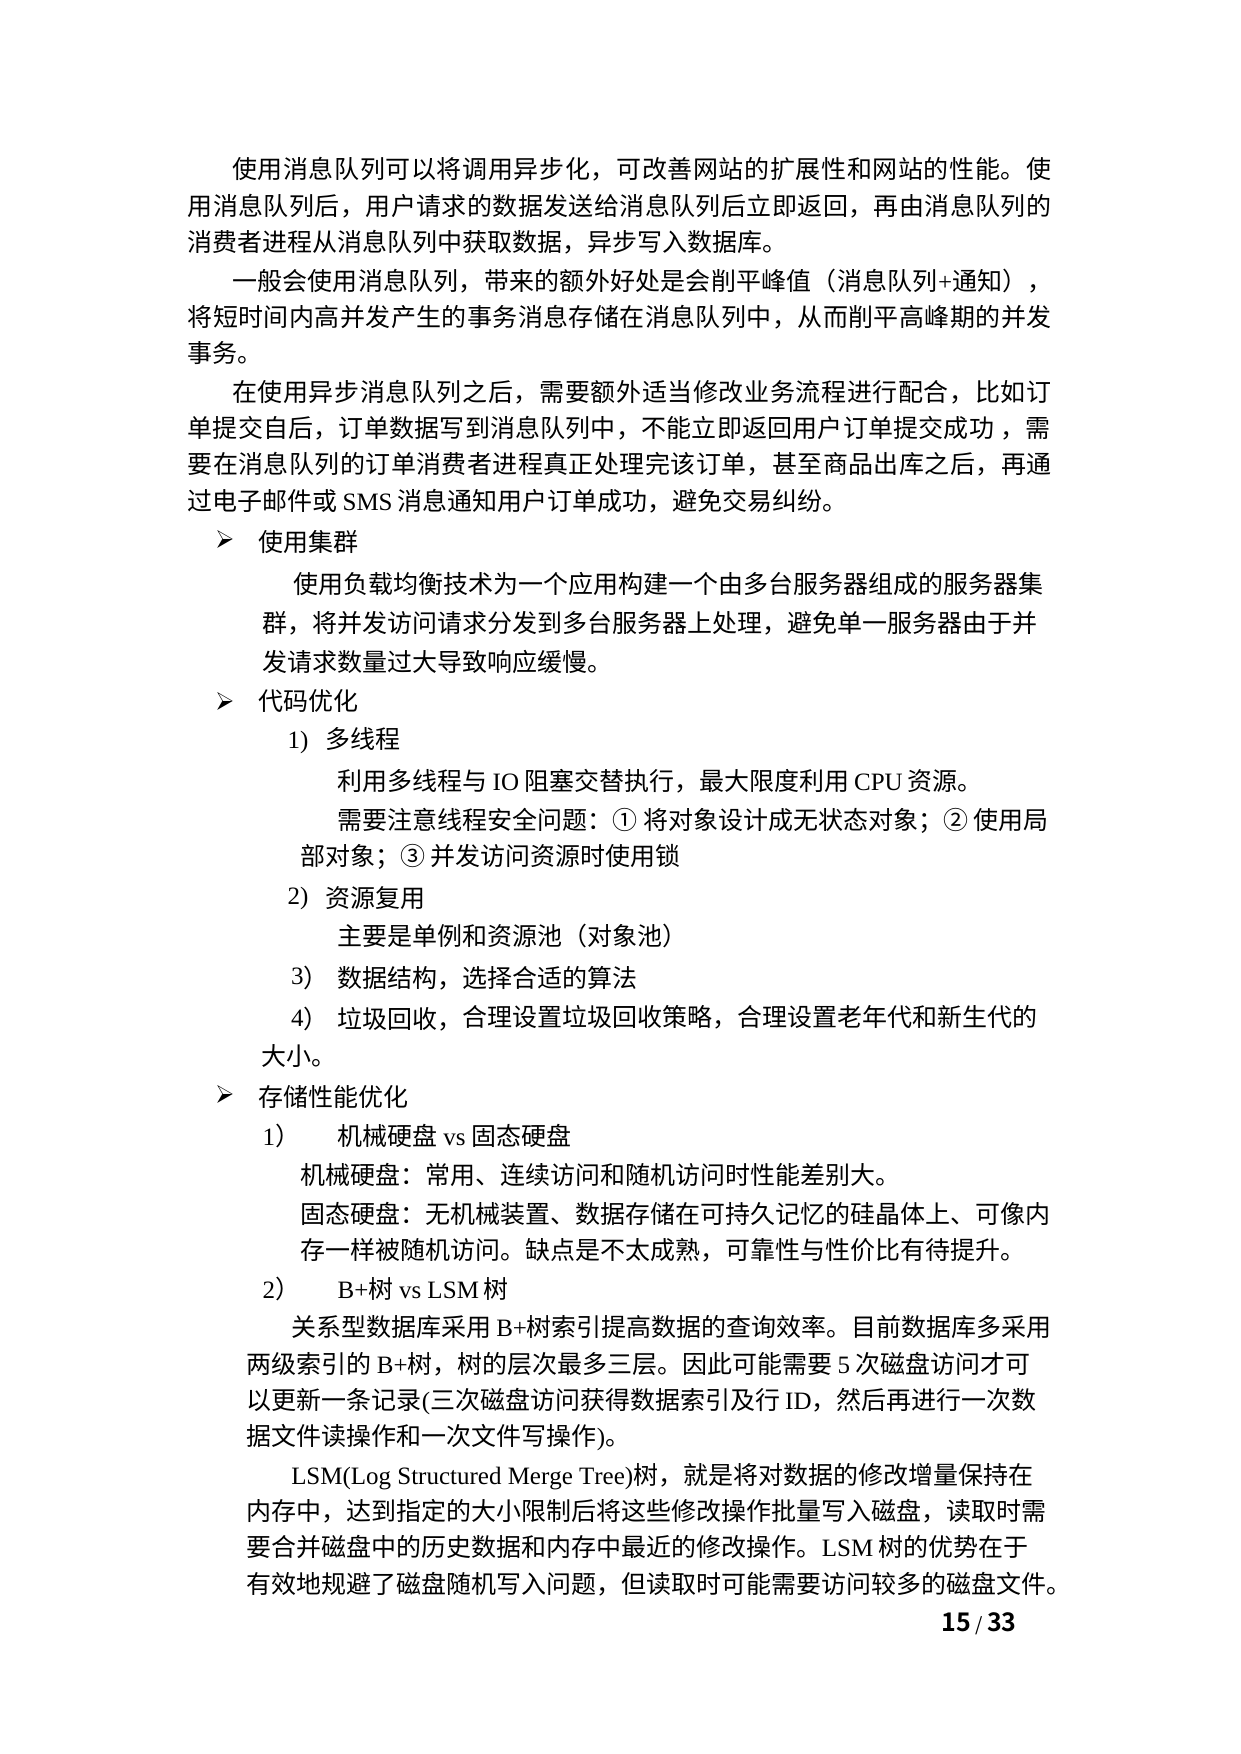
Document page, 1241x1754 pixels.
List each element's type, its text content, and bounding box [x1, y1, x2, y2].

list 数据结构，选择合适的算法 [261, 956, 1053, 995]
text 在使用异步消息队列之后，需要额外适当修改业务流程进行配合，比如订单提交自后，订单数据写到消息队列中，不能立即返回用户订单提交成功 ，需要在消息队列的订单消费者进程真正处理完该订单，甚至商品出库之后，再通过电子邮件或SMS消息通知用户订单成功，避免交易纠纷。 [187, 372, 1053, 517]
list 关系型数据库采用B+树索引提高数据的查询效率。目前数据库多采用两级索引的B+树，树的层次最多三层。因此可能需要5次磁盘访问才可以更新一条记录(三次磁盘访问获得数据索引及行ID，然后再进行一次数据文件读操作和一次文件写操作)。 [247, 1308, 1053, 1453]
list 机械硬盘：常用、连续访问和随机访问时性能差别大。 [300, 1155, 1053, 1192]
list 利用多线程与IO阻塞交替执行，最大限度利用CPU资源。 [262, 759, 1053, 798]
list 资源复用 [287, 875, 1053, 914]
text 主要是单例和资源池（对象池） [262, 917, 1053, 953]
list 多线程 [287, 720, 1053, 756]
text 需要注意线程安全问题：① 将对象设计成无状态对象；② 使用局部对象；③ 并发访问资源时使用锁 [300, 800, 1053, 873]
text 一般会使用消息队列，带来的额外好处是会削平峰值（消息队列+通知），将短时间内高并发产生的事务消息存储在消息队列中，从而削平高峰期的并发事务。 [187, 261, 1053, 370]
list LSM(Log Structured Merge Tree)树，就是将对数据的修改增量保持在内存中，达到指定的大小限制后将这些修改操作批量写入磁盘，读取时需要合并磁盘中的历史数据和内存中最近的修改操作。LSM树的优势在于有效地规避了磁盘随机写入问题，但读取时可能需要访问较多的磁盘文件。 [247, 1455, 1053, 1600]
text 使用负载均衡技术为一个应用构建一个由多台服务器组成的服务器集群，将并发访问请求分发到多台服务器上处理，避免单一服务器由于并发请求数量过大导致响应缓慢。 [262, 562, 1053, 679]
text 使用消息队列可以将调用异步化，可改善网站的扩展性和网站的性能。使用消息队列后，用户请求的数据发送给消息队列后立即返回，再由消息队列的消费者进程从消息队列中获取数据，异步写入数据库。 [187, 150, 1053, 259]
list 存储性能优化 [215, 1075, 1053, 1114]
list 代码优化 [215, 681, 1053, 717]
list 机械硬盘 vs 固态硬盘 [262, 1117, 1053, 1153]
list 垃圾回收，合理设置垃圾回收策略，合理设置老年代和新生代的大小。 [261, 997, 1053, 1072]
list 固态硬盘：无机械装置、数据存储在可持久记忆的硅晶体上、可像内存一样被随机访问。缺点是不太成熟，可靠性与性价比有待提升。 [300, 1194, 1053, 1267]
list B+树 vs LSM树 [262, 1269, 1053, 1305]
list 使用集群 [215, 520, 1053, 559]
